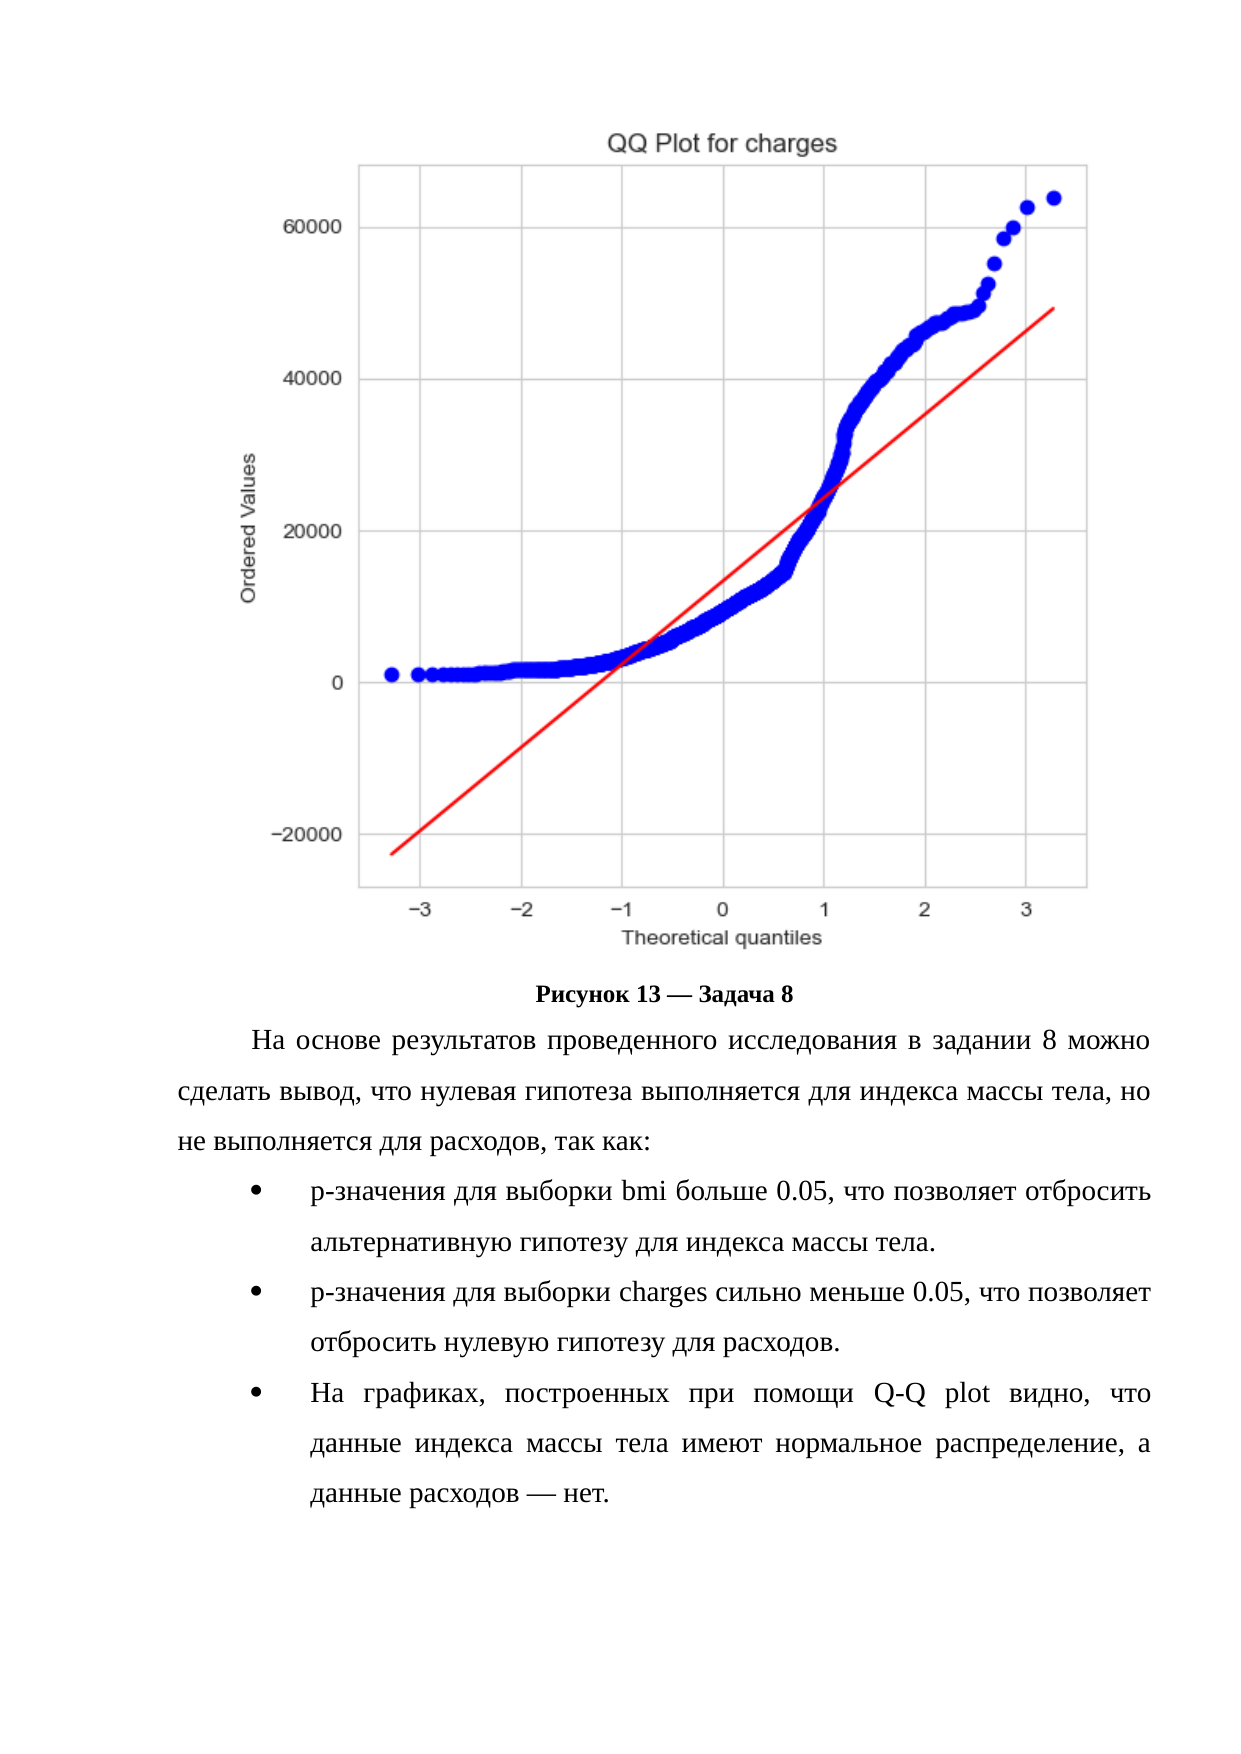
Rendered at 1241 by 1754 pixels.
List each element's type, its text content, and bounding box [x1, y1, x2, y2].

list p-значения для выборки bmi больше 0.05, что позволяет отбросить альтернативную гипотезу для индекса массы тела. [251, 1173, 1152, 1257]
picture [227, 118, 1102, 965]
text Рисунок 13 — Задача 8 [177, 979, 1152, 1008]
list На графиках, построенных при помощи Q-Q plot видно, что данные индекса массы тела имеют нормальное распределение, а данные расходов — нет. [251, 1375, 1152, 1509]
text На основе результатов проведенного исследования в задании 8 можно сделать вывод, что нулевая гипотеза выполняется для индекса массы тела, но не выполняется для расходов, так как: [177, 1022, 1152, 1157]
list p-значения для выборки charges сильно меньше 0.05, что позволяет отбросить нулевую гипотезу для расходов. [251, 1274, 1152, 1358]
